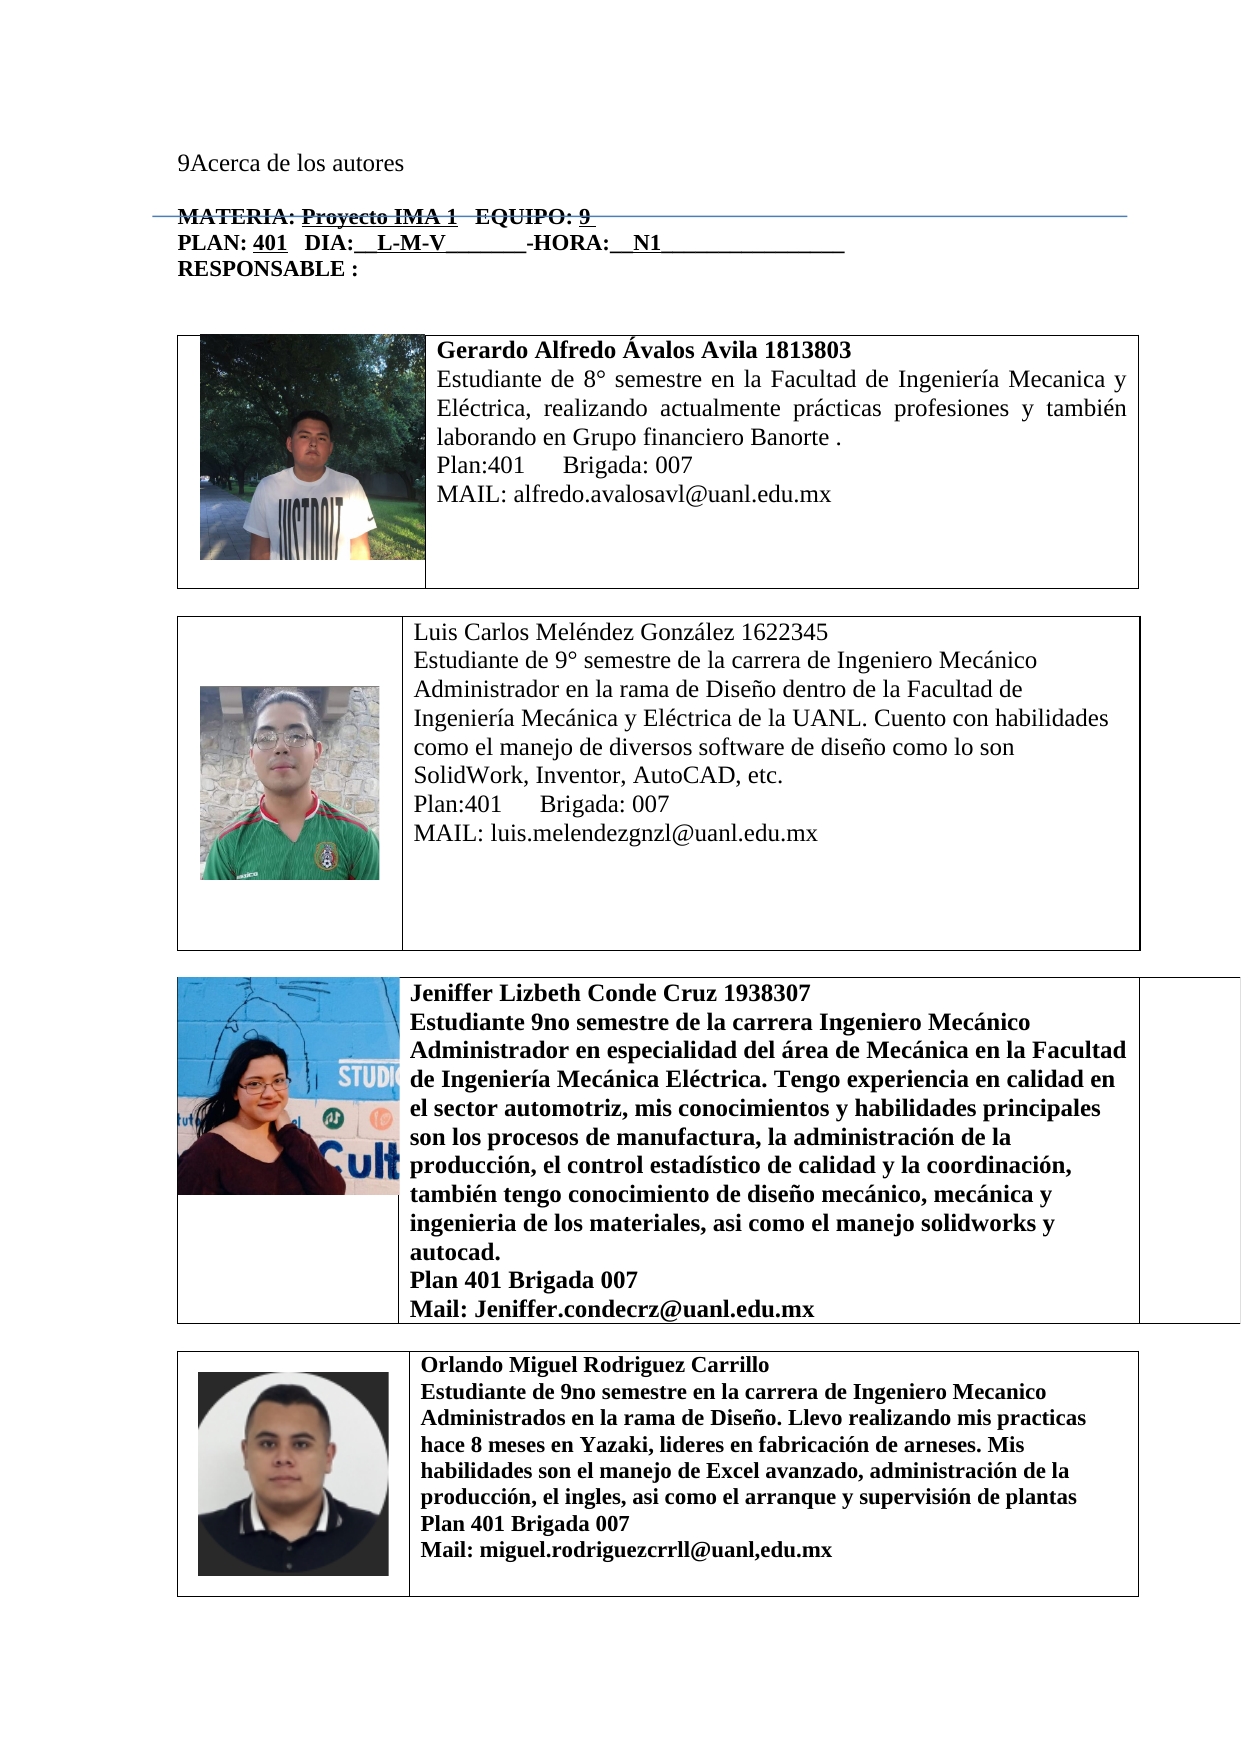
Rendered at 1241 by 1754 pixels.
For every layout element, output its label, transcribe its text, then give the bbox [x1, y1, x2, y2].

table_header [1140, 978, 1240, 1323]
table_header Orlando Miguel Rodriguez Carrillo Estudiante de 9no semestre en la carrera de Ingeniero Mecanico Administrados en la rama de Diseño. Llevo realizando mis practicas hace 8 meses en Yazaki, lideres en fabricación de arneses. Mis habilidades son el manejo de Excel avanzado, administración de la producción, el ingles, asi como el arranque y supervisión de plantas Plan 401 Brigada 007 Mail: miguel.rodriguezcrrll@uanl,edu.mx [410, 1352, 1138, 1596]
table_header [178, 336, 425, 588]
table_header Gerardo Alfredo Ávalos Avila 1813803 Estudiante de 8° semestre en la Facultad de Ingeniería Mecanica y Eléctrica, realizando actualmente prácticas profesiones y también laborando en Grupo financiero Banorte . Plan:401 Brigada: 007 MAIL: alfredo.avalosavl@uanl.edu.mx [426, 336, 1138, 588]
table_header Luis Carlos Meléndez González 1622345 Estudiante de 9° semestre de la carrera de Ingeniero Mecánico Administrador en la rama de Diseño dentro de la Facultad de Ingeniería Mecánica y Eléctrica de la UANL. Cuento con habilidades como el manejo de diversos software de diseño como lo son SolidWork, Inventor, AutoCAD, etc. Plan:401 Brigada: 007 MAIL: luis.melendezgnzl@uanl.edu.mx [403, 617, 1139, 950]
picture [200, 334, 425, 560]
table_header [178, 1195, 398, 1323]
text 9Acerca de los autores [177, 148, 1063, 176]
picture [177, 977, 400, 1195]
table_header Jeniffer Lizbeth Conde Cruz 1938307 Estudiante 9no semestre de la carrera Ingeniero Mecánico Administrador en especialidad del área de Mecánica en la Facultad de Ingeniería Mecánica Eléctrica. Tengo experiencia en calidad en el sector automotriz, mis conocimientos y habilidades principales son los procesos de manufactura, la administración de la producción, el control estadístico de calidad y la coordinación, también tengo conocimiento de diseño mecánico, mecánica y ingenieria de los materiales, asi como el manejo solidworks y autocad. Plan 401 Brigada 007 Mail: Jeniffer.condecrz@uanl.edu.mx [399, 978, 1139, 1323]
picture [200, 686, 380, 880]
text RESPONSABLE : [177, 255, 1063, 282]
picture [198, 1372, 389, 1576]
table_header [178, 1352, 409, 1596]
text PLAN: 401 DIA:__L-M-V_______-HORA:__N1________________ [177, 229, 1063, 255]
table_header [178, 617, 402, 950]
